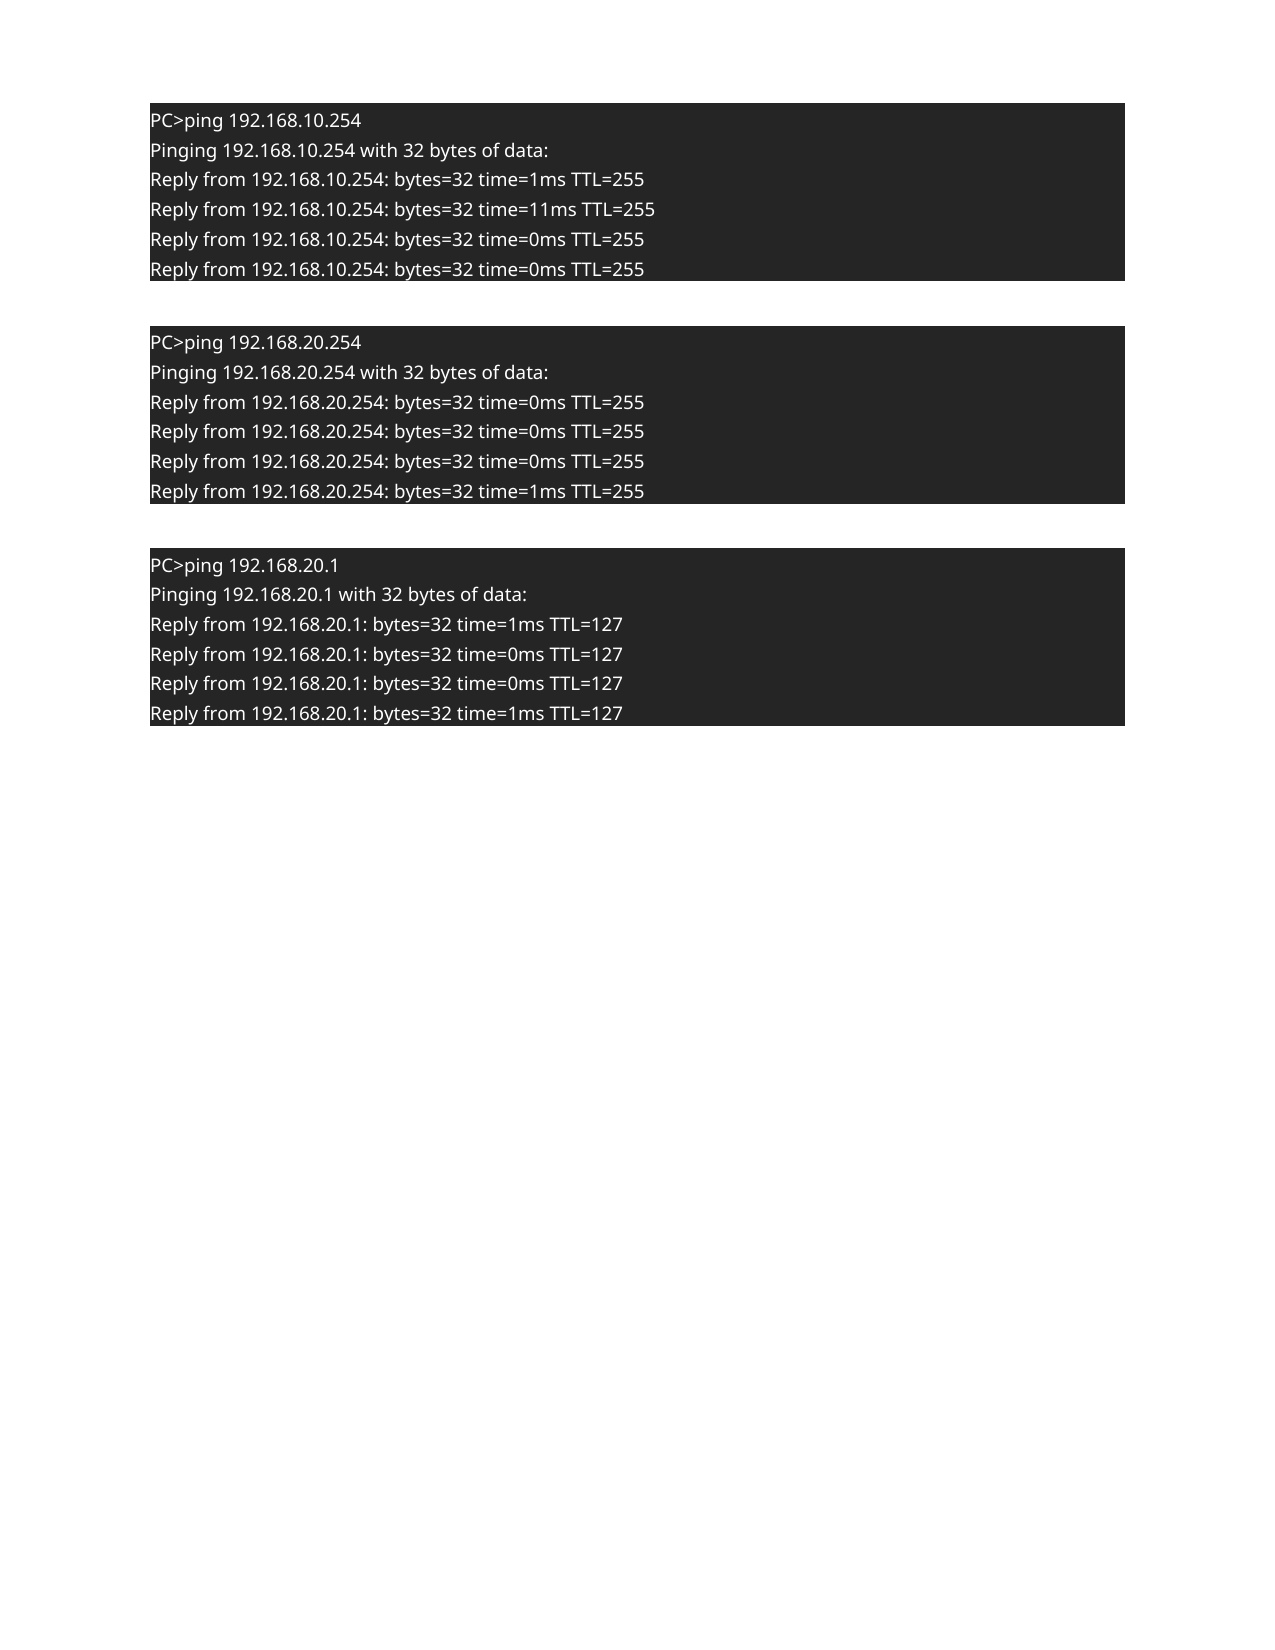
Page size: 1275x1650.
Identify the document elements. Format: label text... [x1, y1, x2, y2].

text Reply from 192.168.10.254: bytes=32 time=0ms TTL=255 [150, 222, 1125, 252]
text Reply from 192.168.20.1: bytes=32 time=0ms TTL=127 [150, 667, 1125, 696]
text Reply from 192.168.20.1: bytes=32 time=1ms TTL=127 [150, 696, 1125, 726]
text Reply from 192.168.10.254: bytes=32 time=0ms TTL=255 [150, 252, 1125, 281]
text Pinging 192.168.10.254 with 32 bytes of data: [150, 133, 1125, 163]
text Reply from 192.168.10.254: bytes=32 time=1ms TTL=255 [150, 163, 1125, 192]
text Reply from 192.168.20.254: bytes=32 time=0ms TTL=255 [150, 385, 1125, 414]
text PC>ping 192.168.20.254 [150, 326, 1125, 355]
text PC>ping 192.168.20.1 [150, 548, 1125, 577]
text Reply from 192.168.20.1: bytes=32 time=0ms TTL=127 [150, 637, 1125, 667]
text Reply from 192.168.20.1: bytes=32 time=1ms TTL=127 [150, 607, 1125, 637]
text Reply from 192.168.10.254: bytes=32 time=11ms TTL=255 [150, 192, 1125, 222]
text Pinging 192.168.20.254 with 32 bytes of data: [150, 355, 1125, 385]
text Reply from 192.168.20.254: bytes=32 time=0ms TTL=255 [150, 444, 1125, 474]
text Reply from 192.168.20.254: bytes=32 time=0ms TTL=255 [150, 414, 1125, 444]
text Pinging 192.168.20.1 with 32 bytes of data: [150, 577, 1125, 607]
text PC>ping 192.168.10.254 [150, 103, 1125, 133]
text Reply from 192.168.20.254: bytes=32 time=1ms TTL=255 [150, 474, 1125, 504]
